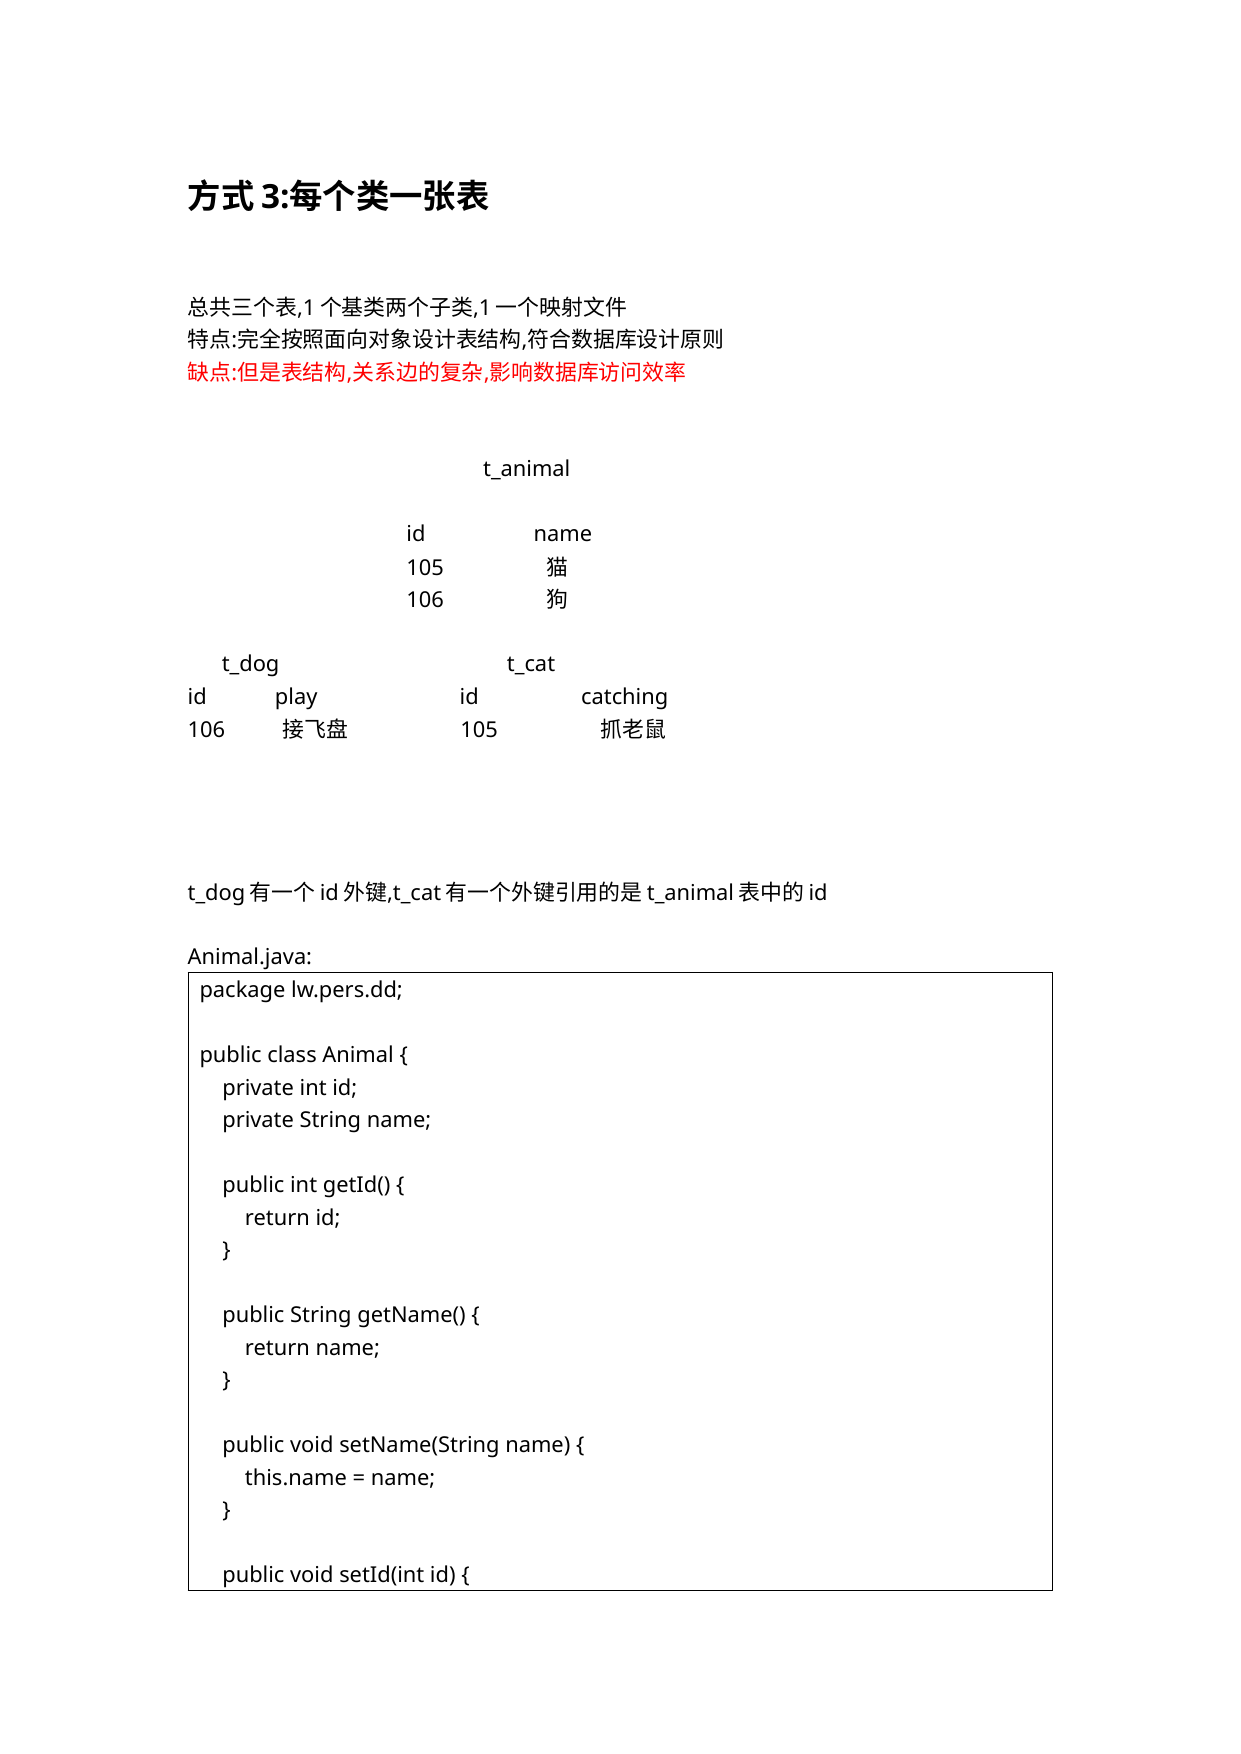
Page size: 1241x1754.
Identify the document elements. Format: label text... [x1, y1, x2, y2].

subtitle 方式3:每个类一张表 [187, 162, 1053, 227]
text 特点:完全按照面向对象设计表结构,符合数据库设计原则 [187, 322, 1053, 354]
text 总共三个表,1个基类两个子类,1一个映射文件 [187, 289, 1053, 322]
text id play id catching [187, 679, 1053, 712]
text t_animal [187, 452, 1053, 484]
text 106 接飞盘 105 抓老鼠 [187, 712, 1053, 744]
text 缺点:但是表结构,关系边的复杂,影响数据库访问效率 [187, 354, 1053, 387]
text Animal.java: [187, 939, 1053, 972]
text t_dog t_cat [187, 647, 1053, 679]
text id name [187, 517, 1053, 549]
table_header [189, 973, 1052, 1590]
text 106 狗 [187, 582, 1053, 614]
text t_dog有一个id外键,t_cat有一个外键引用的是t_animal表中的id [187, 874, 1053, 907]
text 105 猫 [187, 549, 1053, 582]
